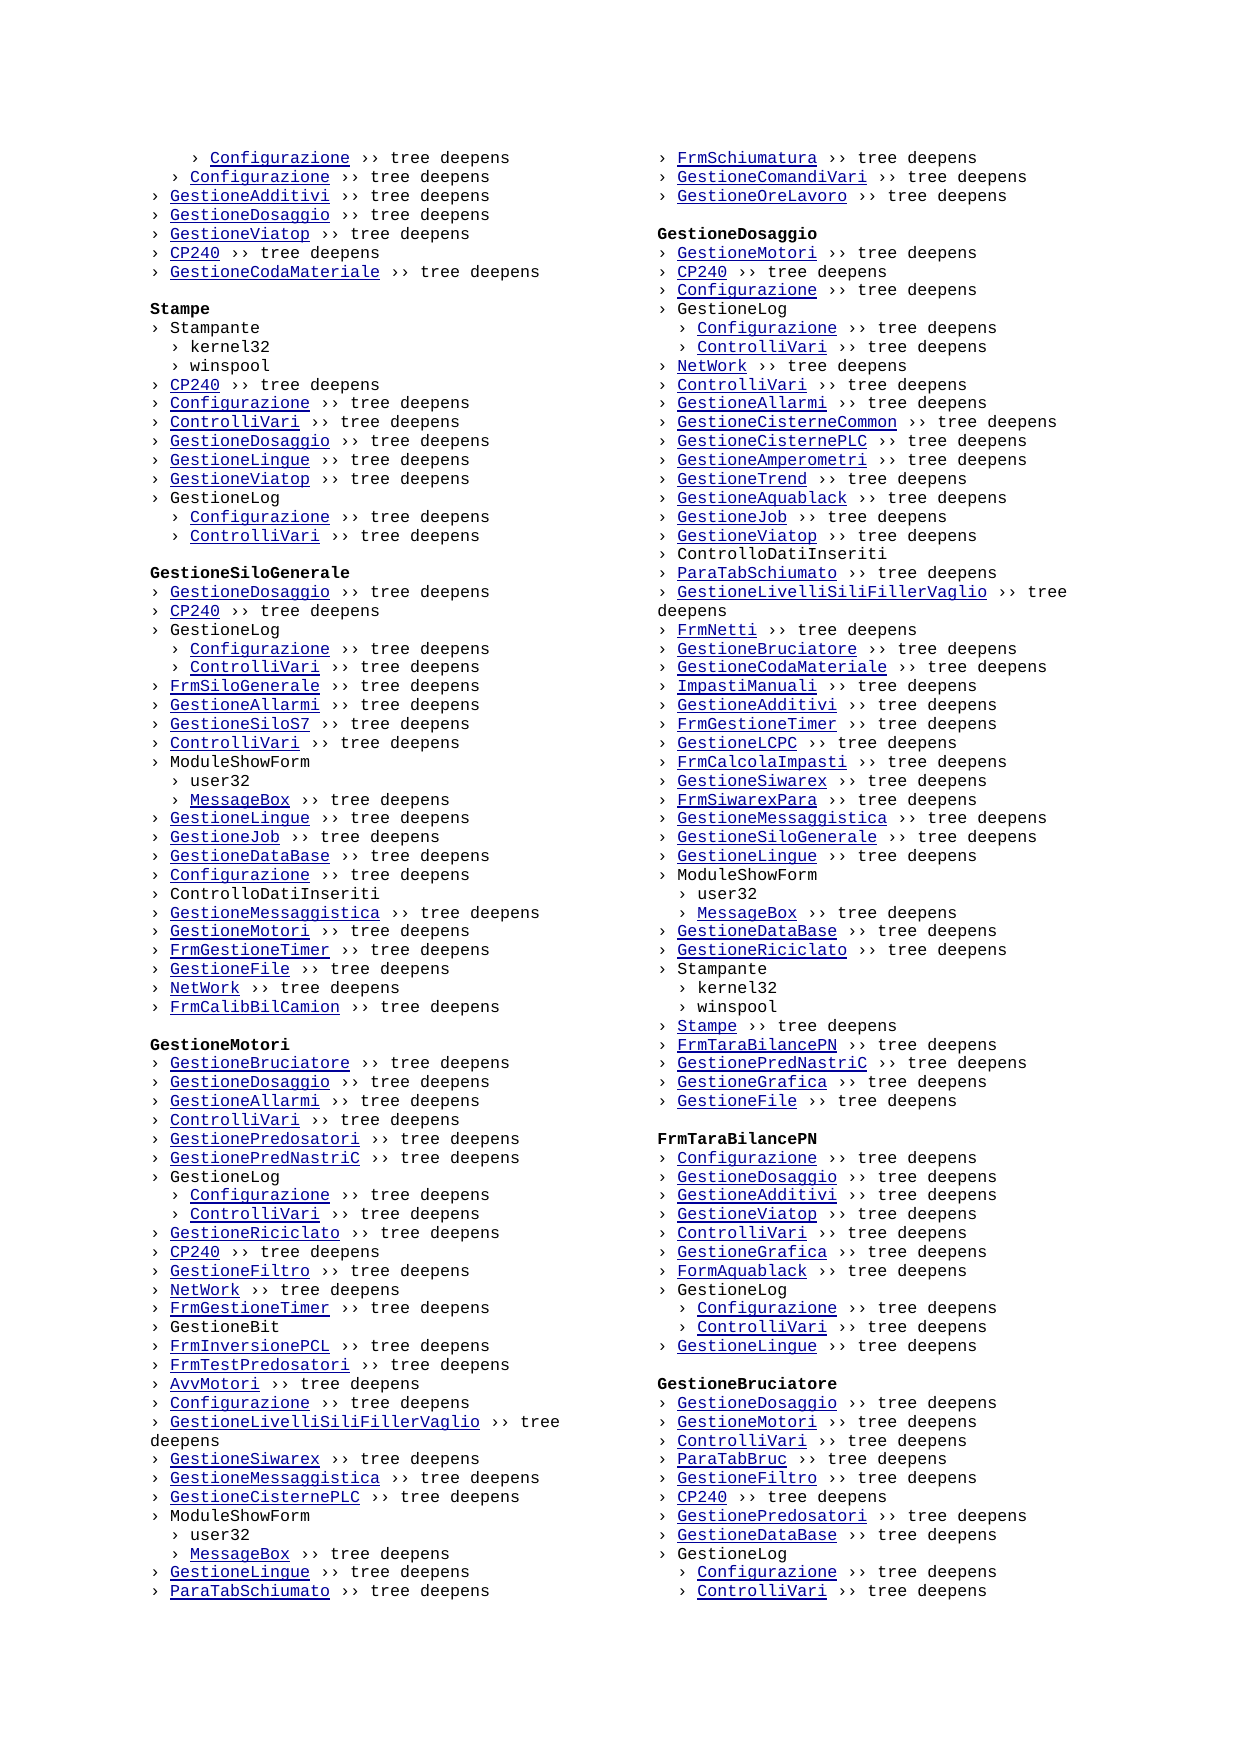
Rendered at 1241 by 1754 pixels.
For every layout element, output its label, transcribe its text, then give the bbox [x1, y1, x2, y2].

text › GestioneDataBase ›› tree deepens [657, 923, 1090, 942]
text › GestioneLivelliSiliFillerVaglio ›› tree deepens [657, 584, 1090, 621]
text Stampe [150, 301, 583, 320]
text GestioneMotori [150, 1036, 583, 1055]
text › FrmSiloGenerale ›› tree deepens [150, 678, 583, 697]
text › Configurazione ›› tree deepens [150, 1394, 583, 1413]
text › CP240 ›› tree deepens [657, 263, 1090, 282]
text › GestioneLog [657, 1281, 1090, 1300]
text › GestionePredNastriC ›› tree deepens [150, 1149, 583, 1168]
text › GestioneCisterneCommon ›› tree deepens [657, 414, 1090, 433]
text › GestioneLingue ›› tree deepens [657, 1338, 1090, 1357]
text › FrmTaraBilancePN ›› tree deepens [657, 1036, 1090, 1055]
text › Configurazione ›› tree deepens [150, 508, 583, 527]
text › GestioneMessaggistica ›› tree deepens [150, 1470, 583, 1489]
text › GestioneAquablack ›› tree deepens [657, 489, 1090, 508]
text › ImpastiManuali ›› tree deepens [657, 678, 1090, 697]
text › user32 [150, 772, 583, 791]
text › Configurazione ›› tree deepens [150, 395, 583, 414]
text › ControlliVari ›› tree deepens [657, 376, 1090, 395]
text GestioneBruciatore [657, 1376, 1090, 1394]
text › GestioneBit [150, 1319, 583, 1338]
text › Configurazione ›› tree deepens [657, 282, 1090, 301]
text › Configurazione ›› tree deepens [657, 1300, 1090, 1319]
text › GestioneViatop ›› tree deepens [150, 471, 583, 489]
text › GestioneDosaggio ›› tree deepens [150, 584, 583, 602]
text › kernel32 [657, 979, 1090, 998]
text › GestioneBruciatore ›› tree deepens [150, 1055, 583, 1074]
text › ControlliVari ›› tree deepens [657, 338, 1090, 357]
text › GestioneGrafica ›› tree deepens [657, 1243, 1090, 1262]
text › GestioneLog [150, 1168, 583, 1187]
text › CP240 ›› tree deepens [150, 376, 583, 395]
text › Configurazione ›› tree deepens [150, 640, 583, 659]
text › ControlliVari ›› tree deepens [150, 527, 583, 546]
text › Configurazione ›› tree deepens [150, 150, 583, 169]
text › ControlliVari ›› tree deepens [657, 1319, 1090, 1338]
text › ControlliVari ›› tree deepens [657, 1225, 1090, 1243]
text › ParaTabBruc ›› tree deepens [657, 1451, 1090, 1470]
text › FrmCalibBilCamion ›› tree deepens [150, 998, 583, 1017]
text › GestioneSiloGenerale ›› tree deepens [657, 829, 1090, 848]
text › ControlliVari ›› tree deepens [657, 1432, 1090, 1451]
text › GestioneDataBase ›› tree deepens [150, 848, 583, 866]
text › GestioneFiltro ›› tree deepens [657, 1470, 1090, 1489]
text › ParaTabSchiumato ›› tree deepens [657, 565, 1090, 584]
text › NetWork ›› tree deepens [657, 357, 1090, 376]
text › GestioneLivelliSiliFillerVaglio ›› tree deepens [150, 1413, 583, 1451]
text › Configurazione ›› tree deepens [657, 1564, 1090, 1583]
text › FormAquablack ›› tree deepens [657, 1262, 1090, 1281]
text › GestioneMotori ›› tree deepens [150, 923, 583, 942]
text GestioneSiloGenerale [150, 565, 583, 584]
text › GestionePredosatori ›› tree deepens [657, 1507, 1090, 1526]
text › GestioneDosaggio ›› tree deepens [657, 1168, 1090, 1187]
text › kernel32 [150, 338, 583, 357]
text › GestioneComandiVari ›› tree deepens [657, 169, 1090, 188]
text › GestioneAllarmi ›› tree deepens [657, 395, 1090, 414]
text › ParaTabSchiumato ›› tree deepens [150, 1583, 583, 1602]
text › GestioneJob ›› tree deepens [150, 829, 583, 848]
text › ControlliVari ›› tree deepens [150, 659, 583, 678]
text › user32 [150, 1526, 583, 1545]
text › FrmGestioneTimer ›› tree deepens [150, 942, 583, 961]
text › GestioneFiltro ›› tree deepens [150, 1262, 583, 1281]
text › GestioneLingue ›› tree deepens [150, 452, 583, 471]
text › winspool [150, 357, 583, 376]
text › Configurazione ›› tree deepens [657, 1149, 1090, 1168]
text › GestioneViatop ›› tree deepens [657, 1206, 1090, 1225]
text › GestioneLingue ›› tree deepens [657, 848, 1090, 866]
text › GestioneRiciclato ›› tree deepens [657, 942, 1090, 961]
text › GestioneAdditivi ›› tree deepens [150, 188, 583, 207]
text › winspool [657, 998, 1090, 1017]
text › GestioneLog [150, 489, 583, 508]
text › NetWork ›› tree deepens [150, 979, 583, 998]
text › Configurazione ›› tree deepens [657, 320, 1090, 338]
text FrmTaraBilancePN [657, 1130, 1090, 1149]
text › GestioneCisternePLC ›› tree deepens [150, 1489, 583, 1507]
text › GestioneLingue ›› tree deepens [150, 810, 583, 829]
text › AvvMotori ›› tree deepens [150, 1376, 583, 1394]
text › GestioneSiloS7 ›› tree deepens [150, 716, 583, 734]
text › ControlliVari ›› tree deepens [150, 1112, 583, 1130]
text › CP240 ›› tree deepens [657, 1489, 1090, 1507]
text › GestioneCodaMateriale ›› tree deepens [657, 659, 1090, 678]
text › GestioneMotori ›› tree deepens [657, 244, 1090, 263]
text › FrmCalcolaImpasti ›› tree deepens [657, 753, 1090, 772]
text › GestionePredNastriC ›› tree deepens [657, 1055, 1090, 1074]
text › FrmGestioneTimer ›› tree deepens [150, 1300, 583, 1319]
text › Configurazione ›› tree deepens [150, 1187, 583, 1206]
text › GestioneAmperometri ›› tree deepens [657, 452, 1090, 471]
text › CP240 ›› tree deepens [150, 1243, 583, 1262]
text › GestioneOreLavoro ›› tree deepens [657, 188, 1090, 207]
text › GestioneAdditivi ›› tree deepens [657, 697, 1090, 716]
text › Stampante [150, 320, 583, 338]
text › GestioneLingue ›› tree deepens [150, 1564, 583, 1583]
text › GestioneCisternePLC ›› tree deepens [657, 433, 1090, 452]
text › Stampe ›› tree deepens [657, 1017, 1090, 1036]
text › GestioneDosaggio ›› tree deepens [150, 207, 583, 225]
text › MessageBox ›› tree deepens [657, 904, 1090, 923]
text › GestionePredosatori ›› tree deepens [150, 1130, 583, 1149]
text › CP240 ›› tree deepens [150, 602, 583, 621]
text › FrmSiwarexPara ›› tree deepens [657, 791, 1090, 810]
text › FrmSchiumatura ›› tree deepens [657, 150, 1090, 169]
text › Stampante [657, 961, 1090, 979]
text › GestioneViatop ›› tree deepens [657, 527, 1090, 546]
text › user32 [657, 885, 1090, 904]
text › Configurazione ›› tree deepens [150, 169, 583, 188]
text › ModuleShowForm [150, 1507, 583, 1526]
text › ControlliVari ›› tree deepens [150, 734, 583, 753]
text › GestioneFile ›› tree deepens [150, 961, 583, 979]
text › GestioneDataBase ›› tree deepens [657, 1526, 1090, 1545]
text › ControlliVari ›› tree deepens [150, 1206, 583, 1225]
text › CP240 ›› tree deepens [150, 244, 583, 263]
text › GestioneCodaMateriale ›› tree deepens [150, 263, 583, 282]
text › GestioneMessaggistica ›› tree deepens [657, 810, 1090, 829]
text › GestioneLog [150, 621, 583, 640]
text › FrmNetti ›› tree deepens [657, 621, 1090, 640]
text › GestioneAdditivi ›› tree deepens [657, 1187, 1090, 1206]
text › FrmInversionePCL ›› tree deepens [150, 1338, 583, 1357]
text › GestioneRiciclato ›› tree deepens [150, 1225, 583, 1243]
text › GestioneSiwarex ›› tree deepens [657, 772, 1090, 791]
text › GestioneFile ›› tree deepens [657, 1093, 1090, 1112]
text › GestioneAllarmi ›› tree deepens [150, 697, 583, 716]
text › GestioneLog [657, 1545, 1090, 1564]
text › MessageBox ›› tree deepens [150, 1545, 583, 1564]
text › NetWork ›› tree deepens [150, 1281, 583, 1300]
text › GestioneDosaggio ›› tree deepens [150, 1074, 583, 1093]
text › Configurazione ›› tree deepens [150, 866, 583, 885]
text › GestioneLog [657, 301, 1090, 320]
text › GestioneSiwarex ›› tree deepens [150, 1451, 583, 1470]
text › GestioneTrend ›› tree deepens [657, 471, 1090, 489]
text › GestioneJob ›› tree deepens [657, 508, 1090, 527]
text › GestioneDosaggio ›› tree deepens [657, 1394, 1090, 1413]
text › GestioneBruciatore ›› tree deepens [657, 640, 1090, 659]
text › GestioneGrafica ›› tree deepens [657, 1074, 1090, 1093]
text › GestioneMessaggistica ›› tree deepens [150, 904, 583, 923]
text › GestioneViatop ›› tree deepens [150, 225, 583, 244]
text GestioneDosaggio [657, 225, 1090, 244]
text › ControlliVari ›› tree deepens [150, 414, 583, 433]
text › FrmTestPredosatori ›› tree deepens [150, 1357, 583, 1376]
text › ControlliVari ›› tree deepens [657, 1583, 1090, 1602]
text › GestioneMotori ›› tree deepens [657, 1413, 1090, 1432]
text › ControlloDatiInseriti [657, 546, 1090, 565]
text › GestioneLCPC ›› tree deepens [657, 734, 1090, 753]
text › FrmGestioneTimer ›› tree deepens [657, 716, 1090, 734]
text › ControlloDatiInseriti [150, 885, 583, 904]
text › MessageBox ›› tree deepens [150, 791, 583, 810]
text › ModuleShowForm [657, 866, 1090, 885]
text › GestioneAllarmi ›› tree deepens [150, 1093, 583, 1112]
text › GestioneDosaggio ›› tree deepens [150, 433, 583, 452]
text › ModuleShowForm [150, 753, 583, 772]
